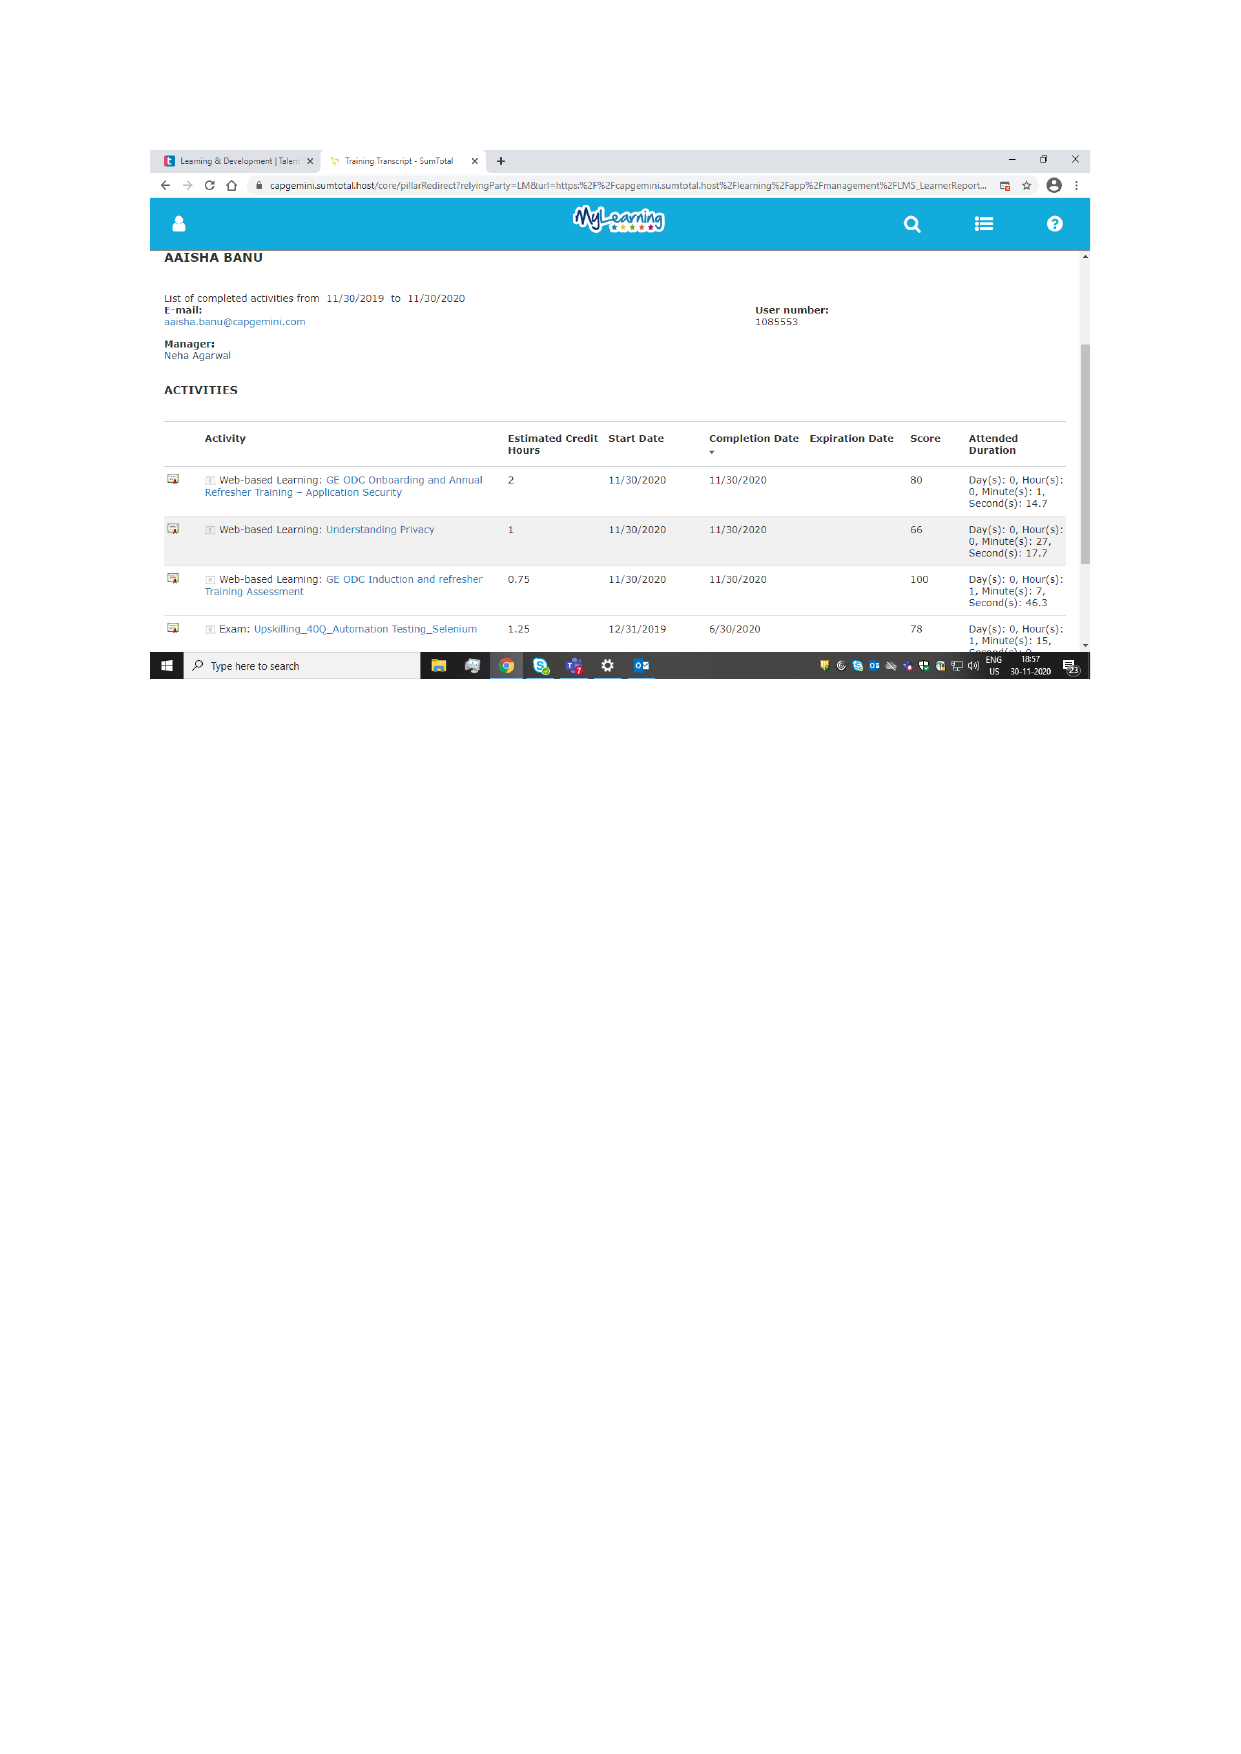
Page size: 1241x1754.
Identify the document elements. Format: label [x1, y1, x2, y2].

picture [150, 150, 1091, 679]
